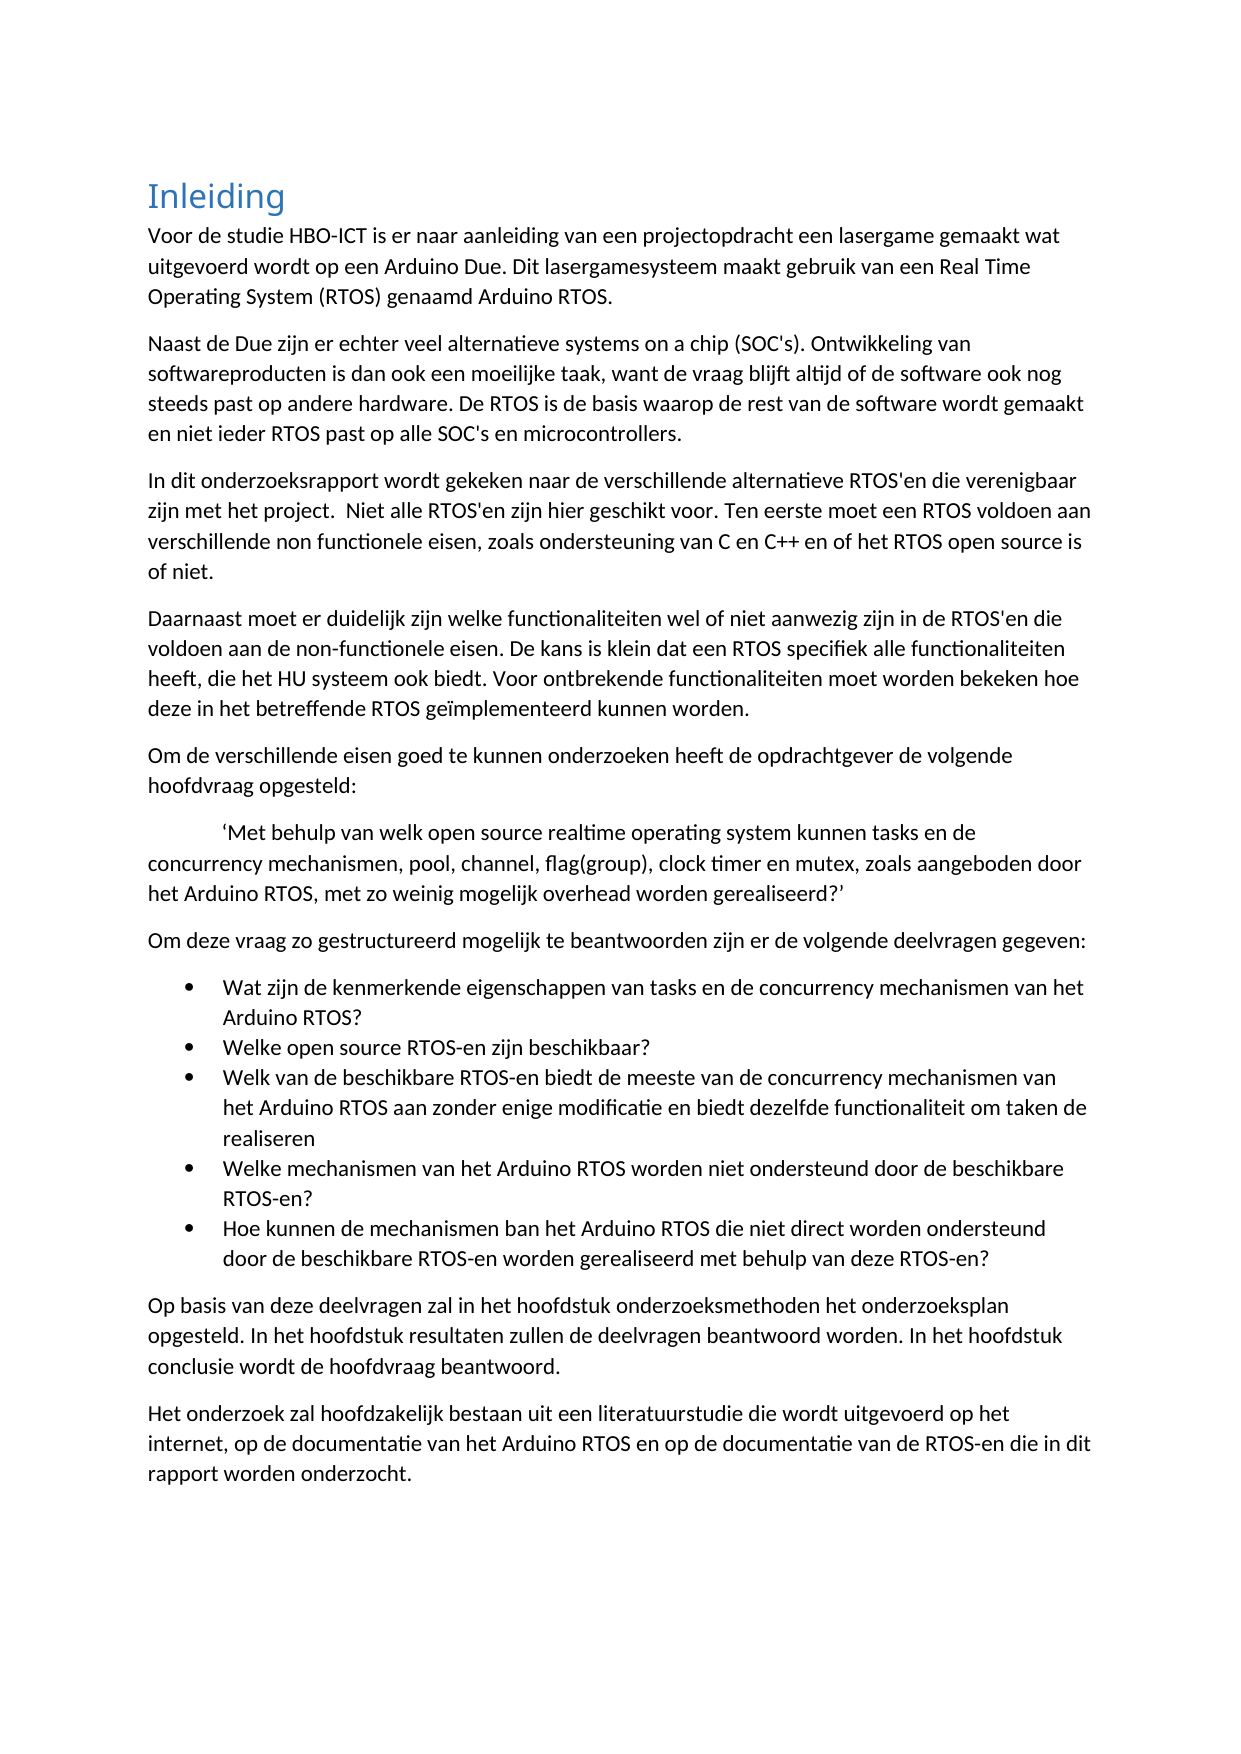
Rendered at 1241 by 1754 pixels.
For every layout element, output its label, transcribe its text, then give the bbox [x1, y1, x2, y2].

text In dit onderzoeksrapport wordt gekeken naar de verschillende alternatieve RTOS'en die verenigbaar zijn met het project. Niet alle RTOS'en zijn hier geschikt voor. Ten eerste moet een RTOS voldoen aan verschillende non functionele eisen, zoals ondersteuning van C en C++ en of het RTOS open source is of niet. [148, 466, 1093, 585]
list Welke open source RTOS-en zijn beschikbaar? [185, 1033, 1093, 1061]
list Wat zijn de kenmerkende eigenschappen van tasks en de concurrency mechanismen van het Arduino RTOS? [185, 973, 1093, 1031]
text Het onderzoek zal hoofdzakelijk bestaan uit een literatuurstudie die wordt uitgevoerd op het internet, op de documentatie van het Arduino RTOS en op de documentatie van de RTOS-en die in dit rapport worden onderzocht. [148, 1399, 1093, 1487]
text Om deze vraag zo gestructureerd mogelijk te beantwoorden zijn er de volgende deelvragen gegeven: [148, 926, 1093, 954]
text Daarnaast moet er duidelijk zijn welke functionaliteiten wel of niet aanwezig zijn in de RTOS'en die voldoen aan de non-functionele eisen. De kans is klein dat een RTOS specifiek alle functionaliteiten heeft, die het HU systeem ook biedt. Voor ontbrekende functionaliteiten moet worden bekeken hoe deze in het betreffende RTOS geïmplementeerd kunnen worden. [148, 604, 1093, 722]
list Welk van de beschikbare RTOS-en biedt de meeste van de concurrency mechanismen van het Arduino RTOS aan zonder enige modificatie en biedt dezelfde functionaliteit om taken de realiseren [185, 1063, 1093, 1152]
text Op basis van deze deelvragen zal in het hoofdstuk onderzoeksmethoden het onderzoeksplan opgesteld. In het hoofdstuk resultaten zullen de deelvragen beantwoord worden. In het hoofdstuk conclusie wordt de hoofdvraag beantwoord. [148, 1291, 1093, 1380]
list Welke mechanismen van het Arduino RTOS worden niet ondersteund door de beschikbare RTOS-en? [185, 1154, 1093, 1212]
text ‘Met behulp van welk open source realtime operating system kunnen tasks en de concurrency mechanismen, pool, channel, flag(group), clock timer en mutex, zoals aangeboden door het Arduino RTOS, met zo weinig mogelijk overhead worden gerealiseerd?’ [148, 818, 1093, 907]
text Naast de Due zijn er echter veel alternatieve systems on a chip (SOC's). Ontwikkeling van softwareproducten is dan ook een moeilijke taak, want de vraag blijft altijd of de software ook nog steeds past op andere hardware. De RTOS is de basis waarop de rest van de software wordt gemaakt en niet ieder RTOS past op alle SOC's en microcontrollers. [148, 329, 1093, 447]
text Om de verschillende eisen goed te kunnen onderzoeken heeft de opdrachtgever de volgende hoofdvraag opgesteld: [148, 741, 1093, 799]
subtitle Inleiding [148, 173, 1093, 218]
list Hoe kunnen de mechanismen ban het Arduino RTOS die niet direct worden ondersteund door de beschikbare RTOS-en worden gerealiseerd met behulp van deze RTOS-en? [185, 1214, 1093, 1272]
text Voor de studie HBO-ICT is er naar aanleiding van een projectopdracht een lasergame gemaakt wat uitgevoerd wordt op een Arduino Due. Dit lasergamesysteem maakt gebruik van een Real Time Operating System (RTOS) genaamd Arduino RTOS. [148, 222, 1093, 310]
